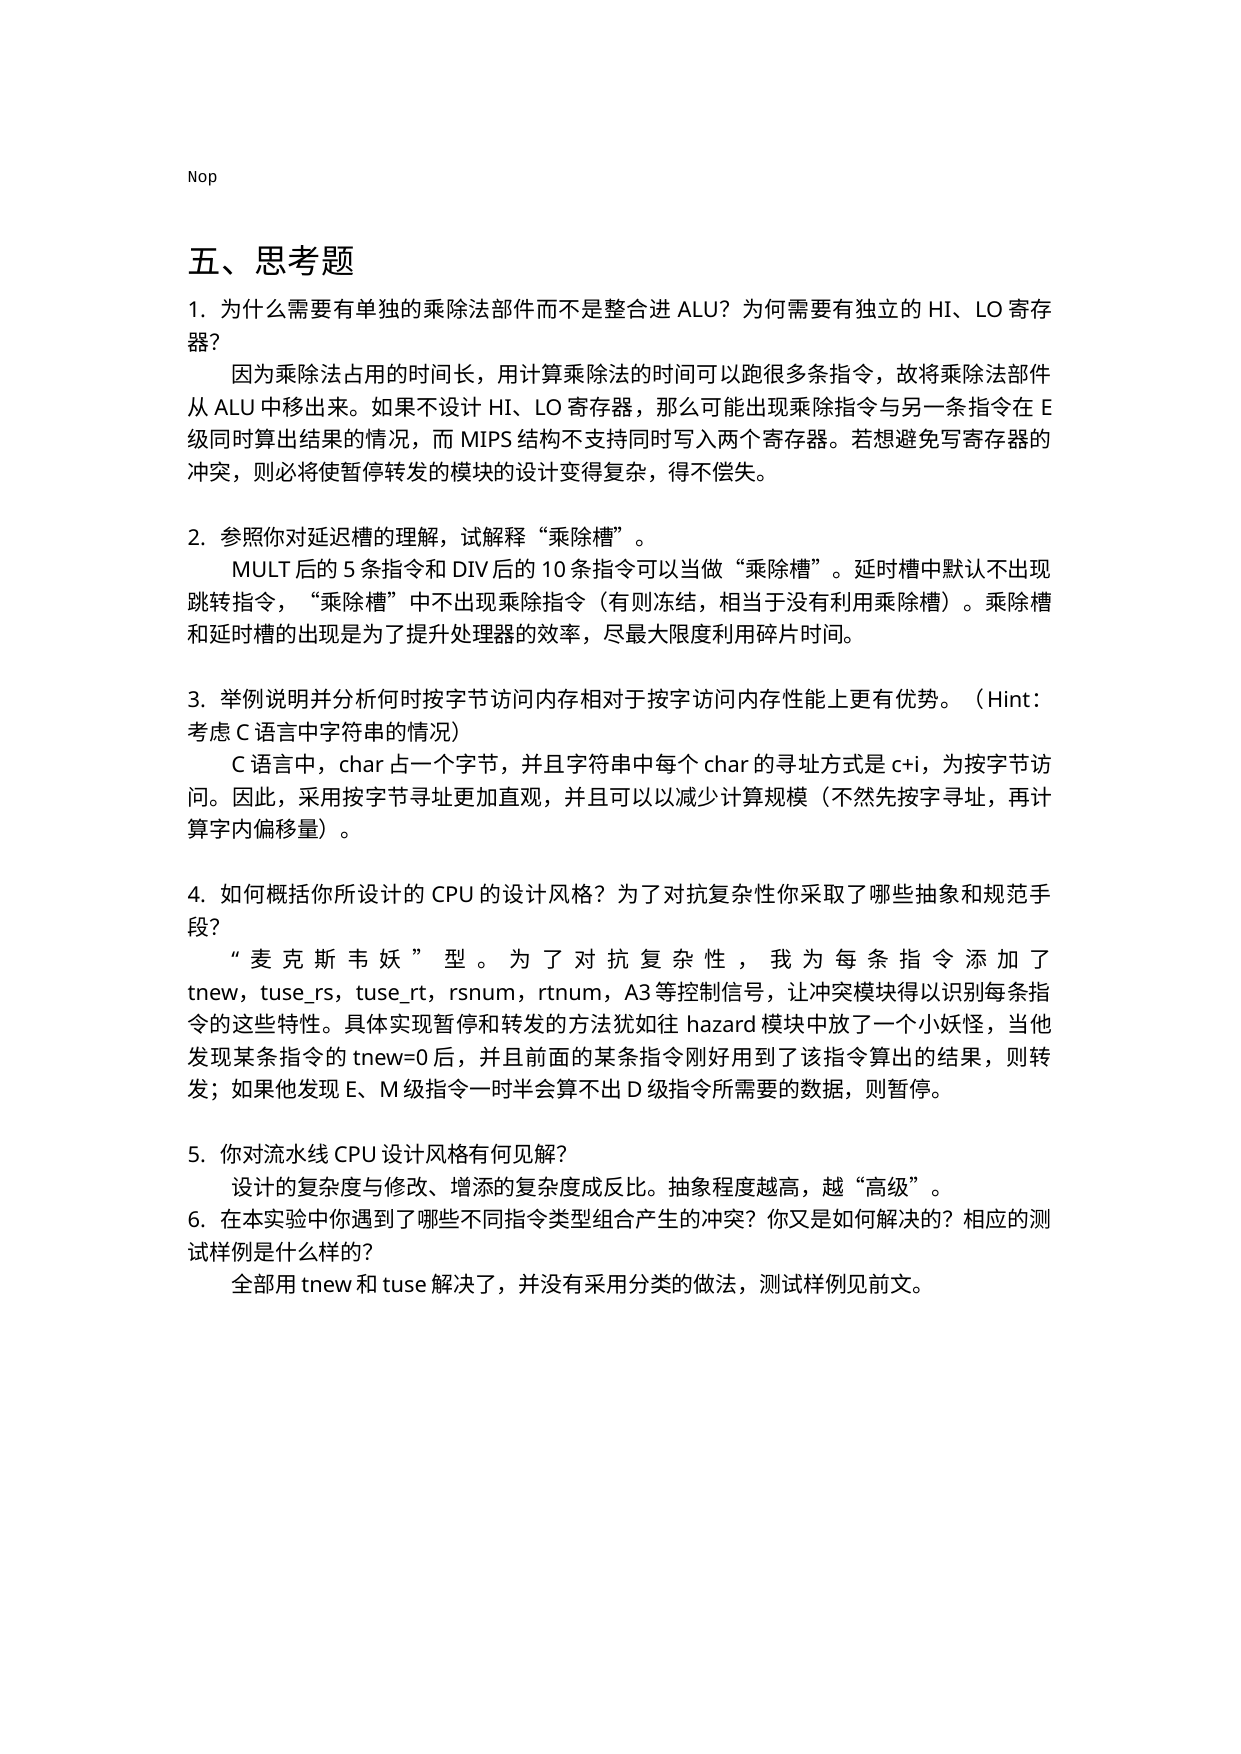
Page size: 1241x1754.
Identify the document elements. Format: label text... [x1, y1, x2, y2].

list 设计的复杂度与修改、增添的复杂度成反比。抽象程度越高，越“高级”。 [231, 1169, 1053, 1202]
list 全部用tnew和tuse解决了，并没有采用分类的做法，测试样例见前文。 [231, 1267, 1053, 1299]
list MULT后的5条指令和DIV后的10条指令可以当做“乘除槽”。延时槽中默认不出现跳转指令，“乘除槽”中不出现乘除指令（有则冻结，相当于没有利用乘除槽）。乘除槽和延时槽的出现是为了提升处理器的效率，尽最大限度利用碎片时间。 [187, 552, 1053, 649]
list 举例说明并分析何时按字节访问内存相对于按字访问内存性能上更有优势。（Hint： 考虑C语言中字符串的情况） [187, 682, 1053, 747]
list 在本实验中你遇到了哪些不同指令类型组合产生的冲突？你又是如何解决的？相应的测试样例是什么样的？ [187, 1202, 1053, 1267]
list C语言中，char占一个字节，并且字符串中每个char的寻址方式是c+i，为按字节访问。因此，采用按字节寻址更加直观，并且可以以减少计算规模（不然先按字寻址，再计算字内偏移量）。 [187, 747, 1053, 844]
list 为什么需要有单独的乘除法部件而不是整合进ALU？为何需要有独立的HI、LO寄存器？ [187, 292, 1053, 357]
list Nop [187, 162, 1053, 194]
list 因为乘除法占用的时间长，用计算乘除法的时间可以跑很多条指令，故将乘除法部件从ALU中移出来。如果不设计HI、LO寄存器，那么可能出现乘除指令与另一条指令在E级同时算出结果的情况，而MIPS结构不支持同时写入两个寄存器。若想避免写寄存器的冲突，则必将使暂停转发的模块的设计变得复杂，得不偿失。 [187, 357, 1053, 487]
list 如何概括你所设计的CPU的设计风格？为了对抗复杂性你采取了哪些抽象和规范手段？ [187, 877, 1053, 942]
list 参照你对延迟槽的理解，试解释“乘除槽”。 [187, 519, 1053, 552]
list 思考题 [187, 227, 1053, 292]
list “麦克斯韦妖”型。为了对抗复杂性，我为每条指令添加了tnew，tuse_rs，tuse_rt，rsnum，rtnum，A3等控制信号，让冲突模块得以识别每条指令的这些特性。具体实现暂停和转发的方法犹如往hazard模块中放了一个小妖怪，当他发现某条指令的tnew=0后，并且前面的某条指令刚好用到了该指令算出的结果，则转发；如果他发现E、M级指令一时半会算不出D级指令所需要的数据，则暂停。 [187, 942, 1053, 1104]
list 你对流水线CPU设计风格有何见解？ [187, 1137, 1053, 1169]
